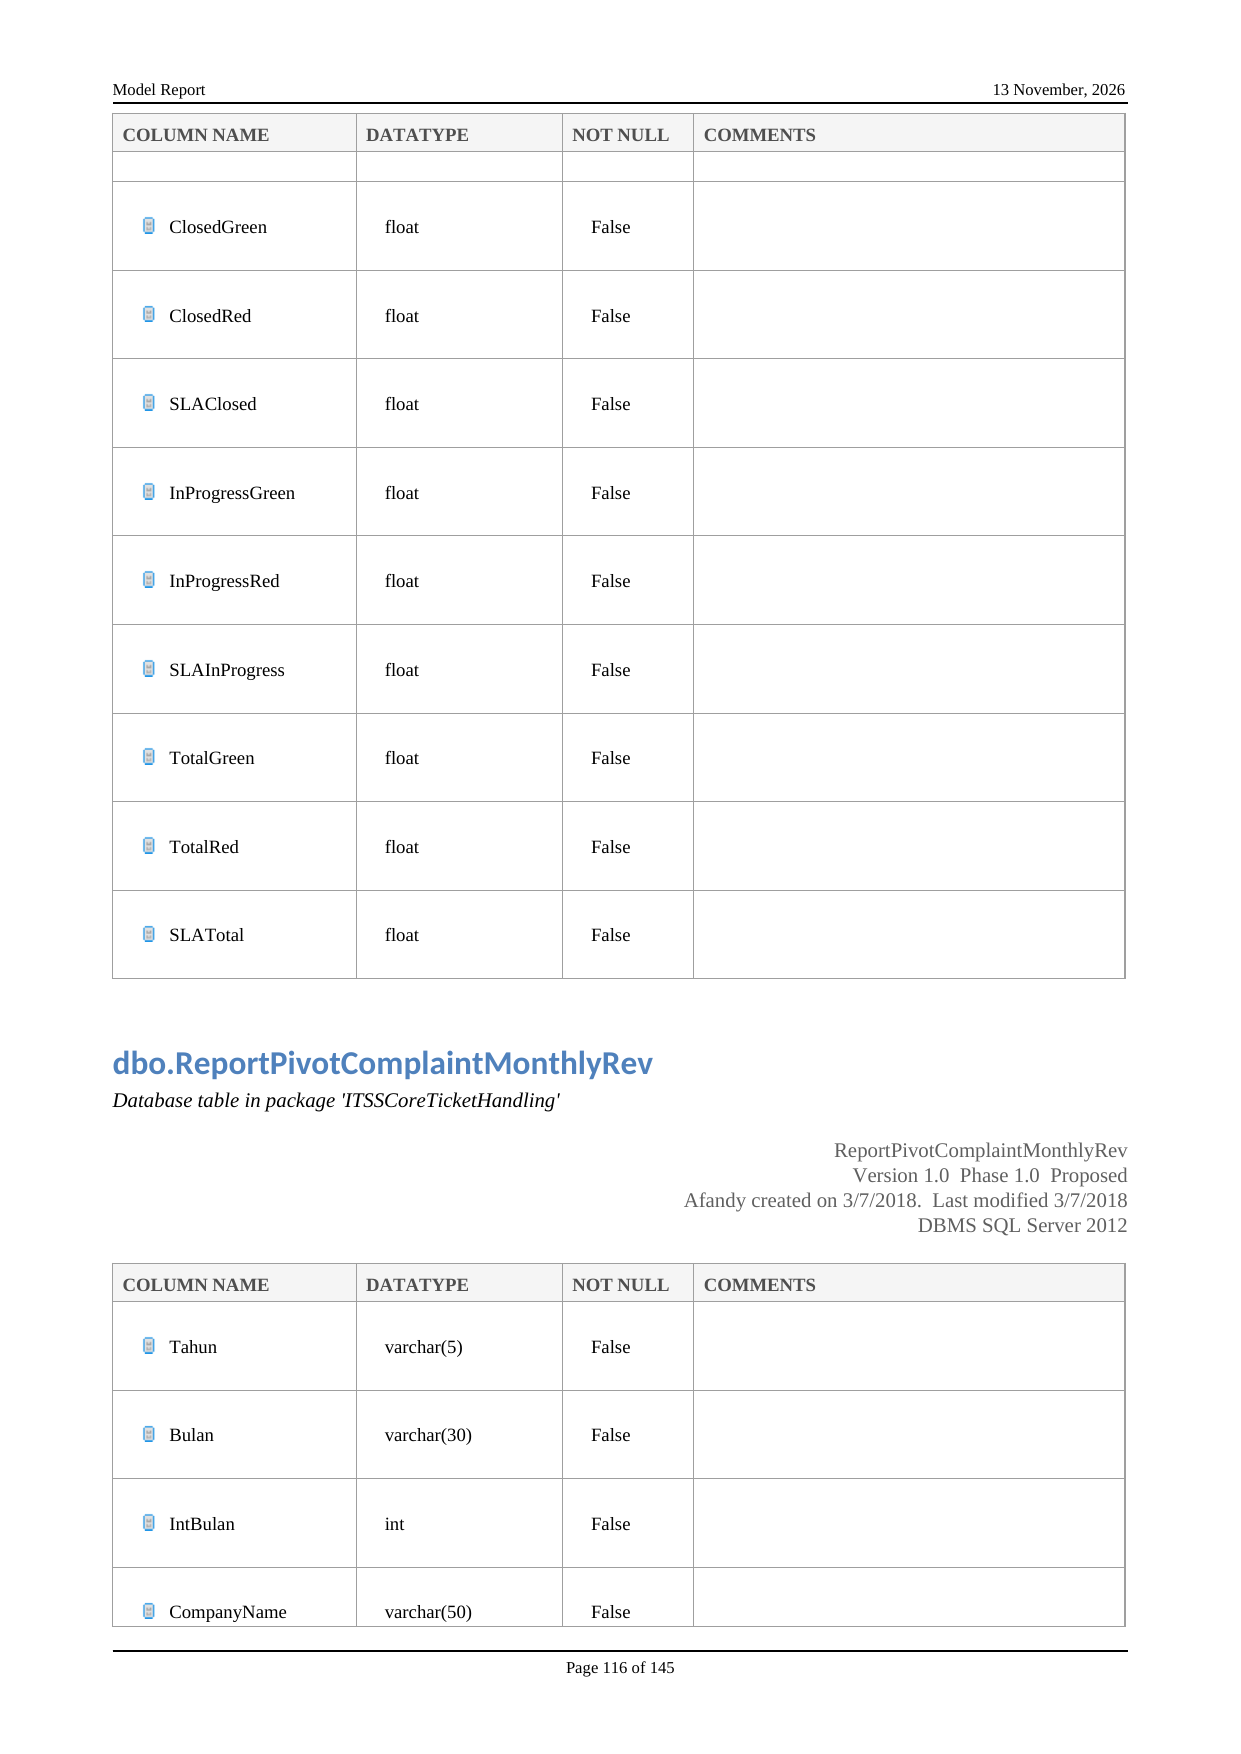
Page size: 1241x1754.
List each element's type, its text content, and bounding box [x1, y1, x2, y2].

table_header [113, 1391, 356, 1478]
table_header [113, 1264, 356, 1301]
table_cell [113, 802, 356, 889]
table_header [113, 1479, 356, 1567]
text Version 1.0 Phase 1.0 Proposed [112, 1162, 1128, 1187]
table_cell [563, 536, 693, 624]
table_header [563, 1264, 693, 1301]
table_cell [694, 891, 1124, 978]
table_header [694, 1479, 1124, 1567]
picture [141, 568, 160, 588]
picture [141, 657, 160, 677]
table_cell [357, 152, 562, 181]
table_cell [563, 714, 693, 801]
text ReportPivotComplaintMonthlyRev [112, 1137, 1128, 1162]
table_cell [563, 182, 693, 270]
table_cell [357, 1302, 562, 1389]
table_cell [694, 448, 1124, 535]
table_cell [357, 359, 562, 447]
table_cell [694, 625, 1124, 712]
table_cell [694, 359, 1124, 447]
picture [141, 1423, 160, 1442]
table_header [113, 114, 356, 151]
picture [141, 746, 160, 765]
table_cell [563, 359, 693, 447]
picture [141, 480, 160, 500]
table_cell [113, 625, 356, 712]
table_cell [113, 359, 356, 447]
text Afandy created on 3/7/2018. Last modified 3/7/2018 [112, 1187, 1128, 1212]
subtitle dbo.ReportPivotComplaintMonthlyRev [112, 1054, 1128, 1079]
text Database table in package 'ITSSCoreTicketHandling' [112, 1087, 1128, 1112]
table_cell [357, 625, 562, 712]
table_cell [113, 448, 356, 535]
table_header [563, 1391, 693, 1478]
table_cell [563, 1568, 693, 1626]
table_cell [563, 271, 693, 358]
picture [141, 303, 160, 322]
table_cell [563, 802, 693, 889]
picture [141, 1511, 160, 1531]
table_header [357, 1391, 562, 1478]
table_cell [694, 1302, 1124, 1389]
picture [141, 1600, 160, 1619]
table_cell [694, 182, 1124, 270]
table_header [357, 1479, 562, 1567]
picture [141, 1334, 160, 1354]
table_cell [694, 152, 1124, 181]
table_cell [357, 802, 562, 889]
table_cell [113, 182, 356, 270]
text DBMS SQL Server 2012 [112, 1212, 1128, 1237]
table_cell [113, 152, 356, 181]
picture [141, 391, 160, 411]
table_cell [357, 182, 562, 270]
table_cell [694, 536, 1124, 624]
picture [141, 923, 160, 942]
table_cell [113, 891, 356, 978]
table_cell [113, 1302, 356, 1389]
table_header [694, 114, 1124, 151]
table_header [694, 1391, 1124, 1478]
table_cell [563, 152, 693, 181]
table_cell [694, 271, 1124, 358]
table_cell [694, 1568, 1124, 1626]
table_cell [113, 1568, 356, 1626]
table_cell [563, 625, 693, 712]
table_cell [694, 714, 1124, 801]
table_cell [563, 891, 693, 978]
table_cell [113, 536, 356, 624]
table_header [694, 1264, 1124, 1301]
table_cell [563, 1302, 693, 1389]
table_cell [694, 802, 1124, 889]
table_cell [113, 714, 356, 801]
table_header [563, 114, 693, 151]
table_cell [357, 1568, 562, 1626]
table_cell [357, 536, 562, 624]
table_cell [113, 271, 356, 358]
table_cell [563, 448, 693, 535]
picture [141, 834, 160, 854]
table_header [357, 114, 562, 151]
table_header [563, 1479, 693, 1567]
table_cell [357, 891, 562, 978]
picture [141, 214, 160, 234]
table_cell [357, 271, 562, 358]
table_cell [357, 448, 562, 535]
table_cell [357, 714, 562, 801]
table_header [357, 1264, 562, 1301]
